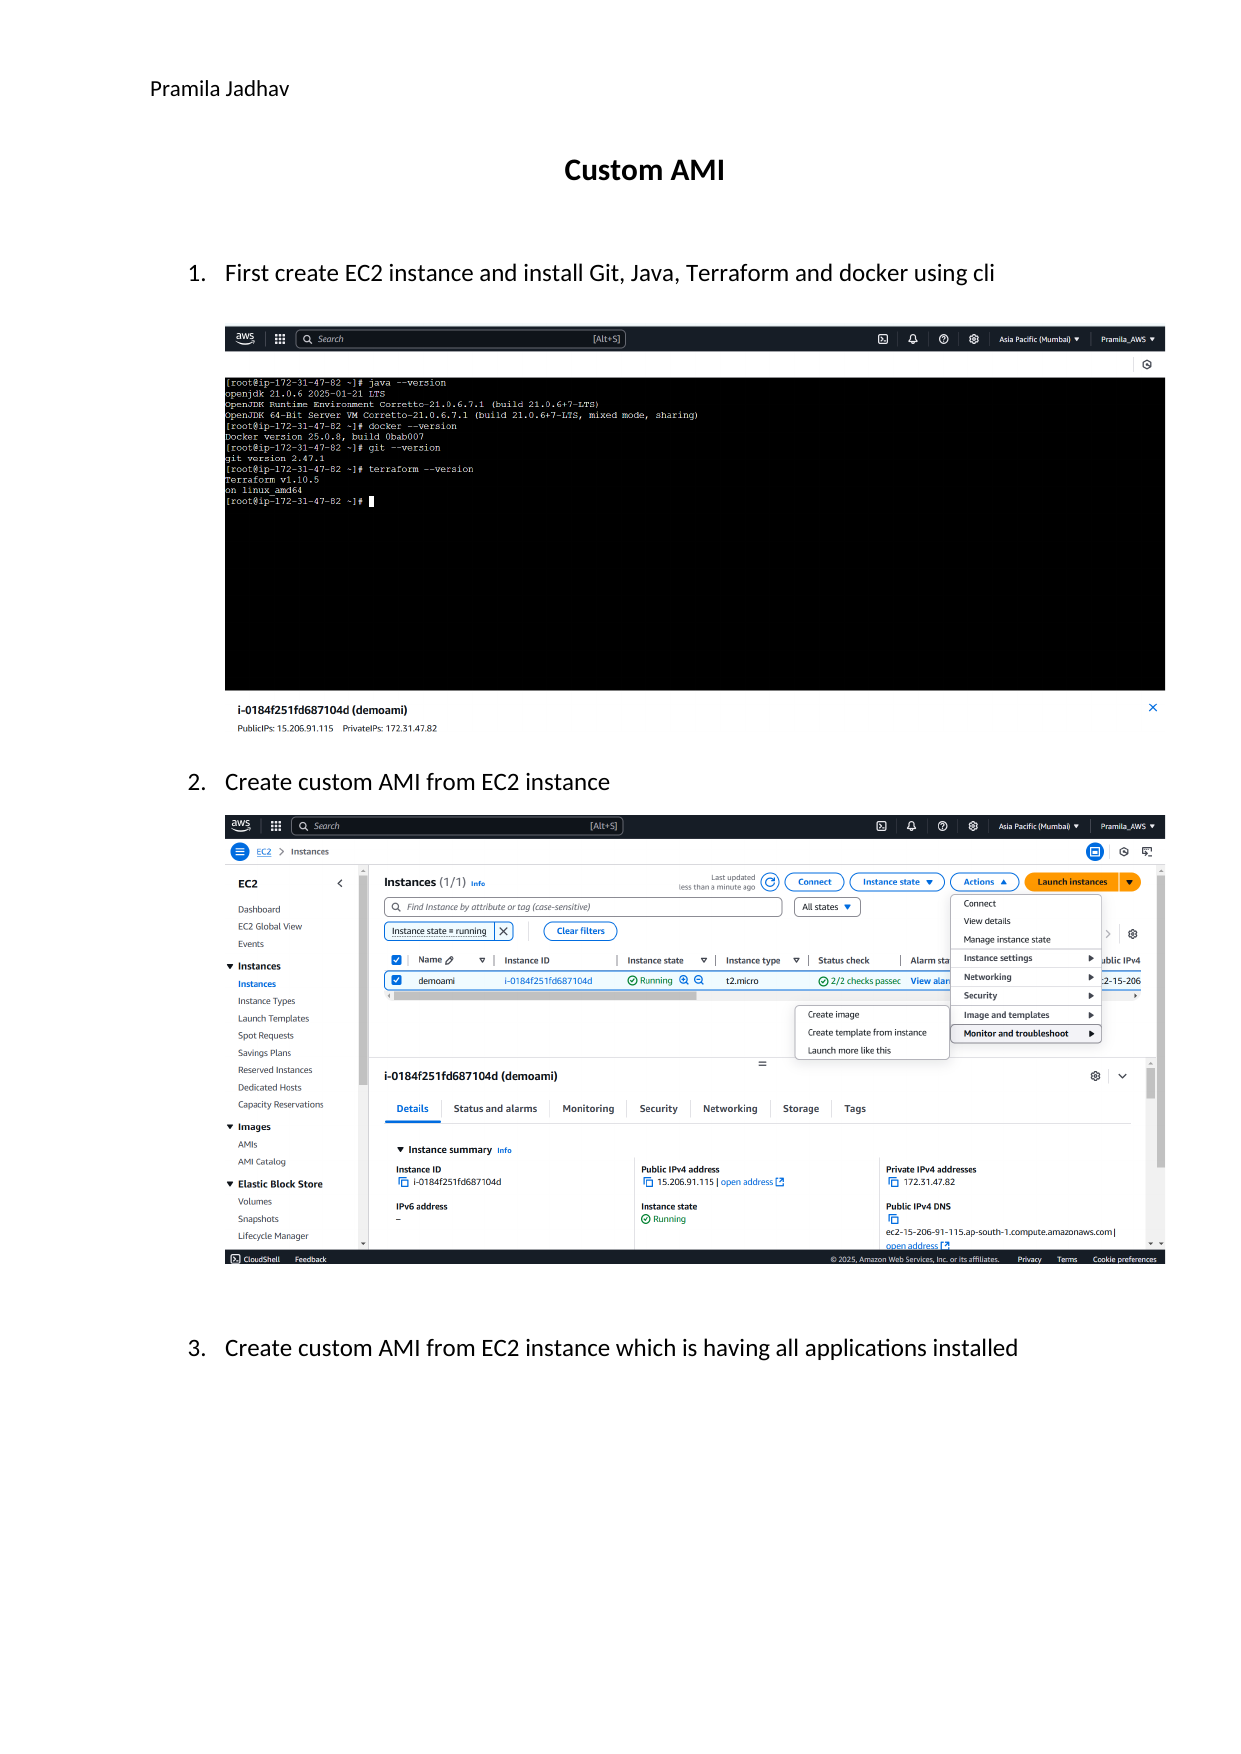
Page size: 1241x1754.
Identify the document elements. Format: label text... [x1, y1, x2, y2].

list Create custom AMI from EC2 instance which is having all applications installed [187, 1332, 1090, 1363]
list Create custom AMI from EC2 instance [187, 766, 1090, 797]
picture [225, 323, 1166, 732]
picture [225, 815, 1166, 1264]
text Custom AMI [150, 150, 1090, 188]
list First create EC2 instance and install Git, Java, Terraform and docker using cli [187, 257, 1090, 288]
